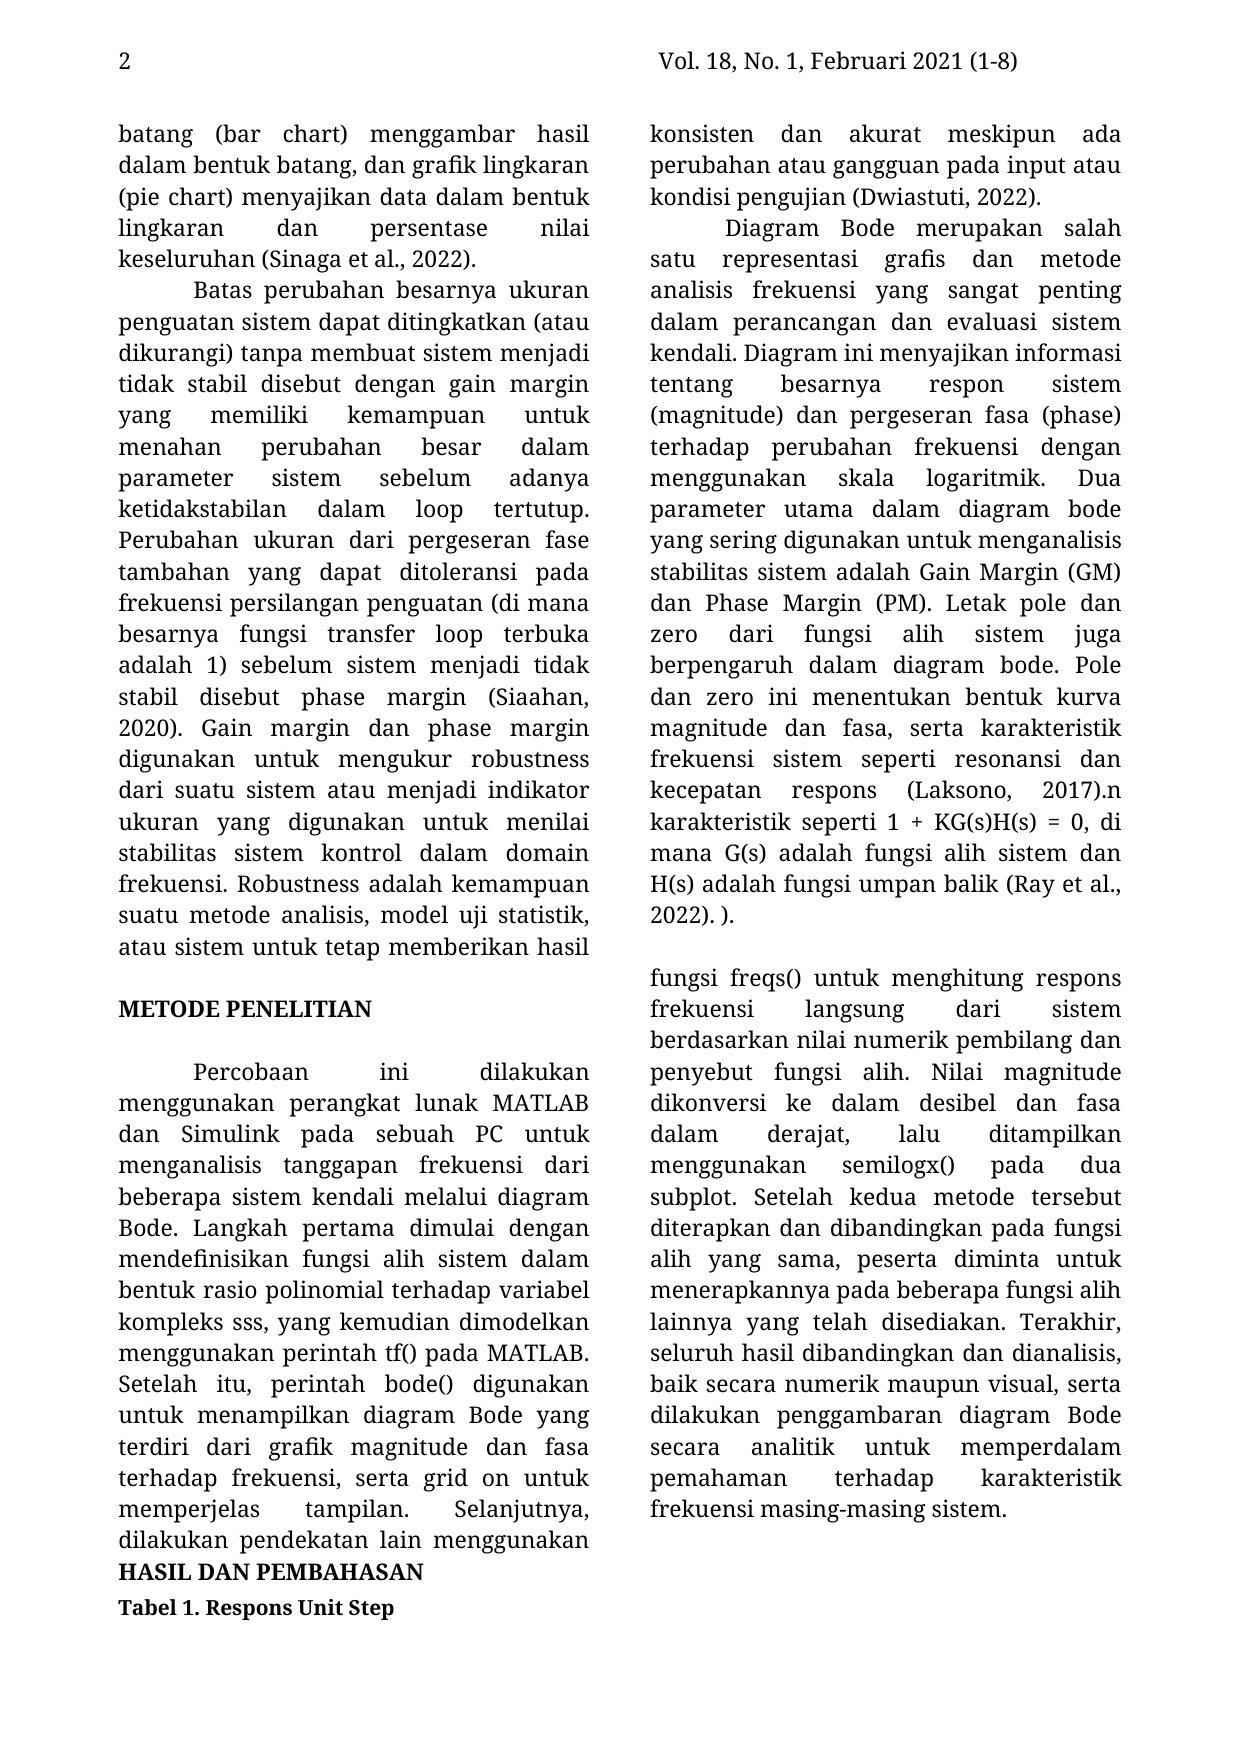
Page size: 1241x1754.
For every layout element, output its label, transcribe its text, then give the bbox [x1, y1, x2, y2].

subtitle METODE PENELITIAN [118, 993, 590, 1024]
text Tabel 1. Respons Unit Step [118, 1593, 1122, 1622]
text Batas perubahan besarnya ukuran penguatan sistem dapat ditingkatkan (atau dikurangi) tanpa membuat sistem menjadi tidak stabil disebut dengan gain margin yang memiliki kemampuan untuk menahan perubahan besar dalam parameter sistem sebelum adanya ketidakstabilan dalam loop tertutup. Perubahan ukuran dari pergeseran fase tambahan yang dapat ditoleransi pada frekuensi persilangan penguatan (di mana besarnya fungsi transfer loop terbuka adalah 1) sebelum sistem menjadi tidak stabil disebut phase margin (Siaahan, 2020). Gain margin dan phase margin digunakan untuk mengukur robustness dari suatu sistem atau menjadi indikator ukuran yang digunakan untuk menilai stabilitas sistem kontrol dalam domain frekuensi. Robustness adalah kemampuan suatu metode analisis, model uji statistik, atau sistem untuk tetap memberikan hasil konsisten dan akurat meskipun ada perubahan atau gangguan pada input atau kondisi pengujian (Dwiastuti, 2022). [118, 274, 590, 962]
subtitle HASIL DAN PEMBAHASAN [118, 1556, 1122, 1587]
text Diagram Bode merupakan salah satu representasi grafis dan metode analisis frekuensi yang sangat penting dalam perancangan dan evaluasi sistem kendali. Diagram ini menyajikan informasi tentang besarnya respon sistem (magnitude) dan pergeseran fasa (phase) terhadap perubahan frekuensi dengan menggunakan skala logaritmik. Dua parameter utama dalam diagram bode yang sering digunakan untuk menganalisis stabilitas sistem adalah Gain Margin (GM) dan Phase Margin (PM). Letak pole dan zero dari fungsi alih sistem juga berpengaruh dalam diagram bode. Pole dan zero ini menentukan bentuk kurva magnitude dan fasa, serta karakteristik frekuensi sistem seperti resonansi dan kecepatan respons (Laksono, 2017).n karakteristik seperti 1 + KG(s)H(s) = 0, di mana G(s) adalah fungsi alih sistem dan H(s) adalah fungsi umpan balik (Ray et al., 2022). ). [650, 212, 1122, 931]
text Percobaan ini dilakukan menggunakan perangkat lunak MATLAB dan Simulink pada sebuah PC untuk menganalisis tanggapan frekuensi dari beberapa sistem kendali melalui diagram Bode. Langkah pertama dimulai dengan mendefinisikan fungsi alih sistem dalam bentuk rasio polinomial terhadap variabel kompleks sss, yang kemudian dimodelkan menggunakan perintah tf() pada MATLAB. Setelah itu, perintah bode() digunakan untuk menampilkan diagram Bode yang terdiri dari grafik magnitude dan fasa terhadap frekuensi, serta grid on untuk memperjelas tampilan. Selanjutnya, dilakukan pendekatan lain menggunakan fungsi freqs() untuk menghitung respons frekuensi langsung dari sistem berdasarkan nilai numerik pembilang dan penyebut fungsi alih. Nilai magnitude dikonversi ke dalam desibel dan fasa dalam derajat, lalu ditampilkan menggunakan semilogx() pada dua subplot. Setelah kedua metode tersebut diterapkan dan dibandingkan pada fungsi alih yang sama, peserta diminta untuk menerapkannya pada beberapa fungsi alih lainnya yang telah disediakan. Terakhir, seluruh hasil dibandingkan dan dianalisis, baik secara numerik maupun visual, serta dilakukan penggambaran diagram Bode secara analitik untuk memperdalam pemahaman terhadap karakteristik frekuensi masing-masing sistem. [118, 1056, 590, 1556]
text Percobaan ini dilakukan menggunakan perangkat lunak MATLAB dan Simulink pada sebuah PC untuk menganalisis tanggapan frekuensi dari beberapa sistem kendali melalui diagram Bode. Langkah pertama dimulai dengan mendefinisikan fungsi alih sistem dalam bentuk rasio polinomial terhadap variabel kompleks sss, yang kemudian dimodelkan menggunakan perintah tf() pada MATLAB. Setelah itu, perintah bode() digunakan untuk menampilkan diagram Bode yang terdiri dari grafik magnitude dan fasa terhadap frekuensi, serta grid on untuk memperjelas tampilan. Selanjutnya, dilakukan pendekatan lain menggunakan fungsi freqs() untuk menghitung respons frekuensi langsung dari sistem berdasarkan nilai numerik pembilang dan penyebut fungsi alih. Nilai magnitude dikonversi ke dalam desibel dan fasa dalam derajat, lalu ditampilkan menggunakan semilogx() pada dua subplot. Setelah kedua metode tersebut diterapkan dan dibandingkan pada fungsi alih yang sama, peserta diminta untuk menerapkannya pada beberapa fungsi alih lainnya yang telah disediakan. Terakhir, seluruh hasil dibandingkan dan dianalisis, baik secara numerik maupun visual, serta dilakukan penggambaran diagram Bode secara analitik untuk memperdalam pemahaman terhadap karakteristik frekuensi masing-masing sistem. [650, 962, 1122, 1524]
